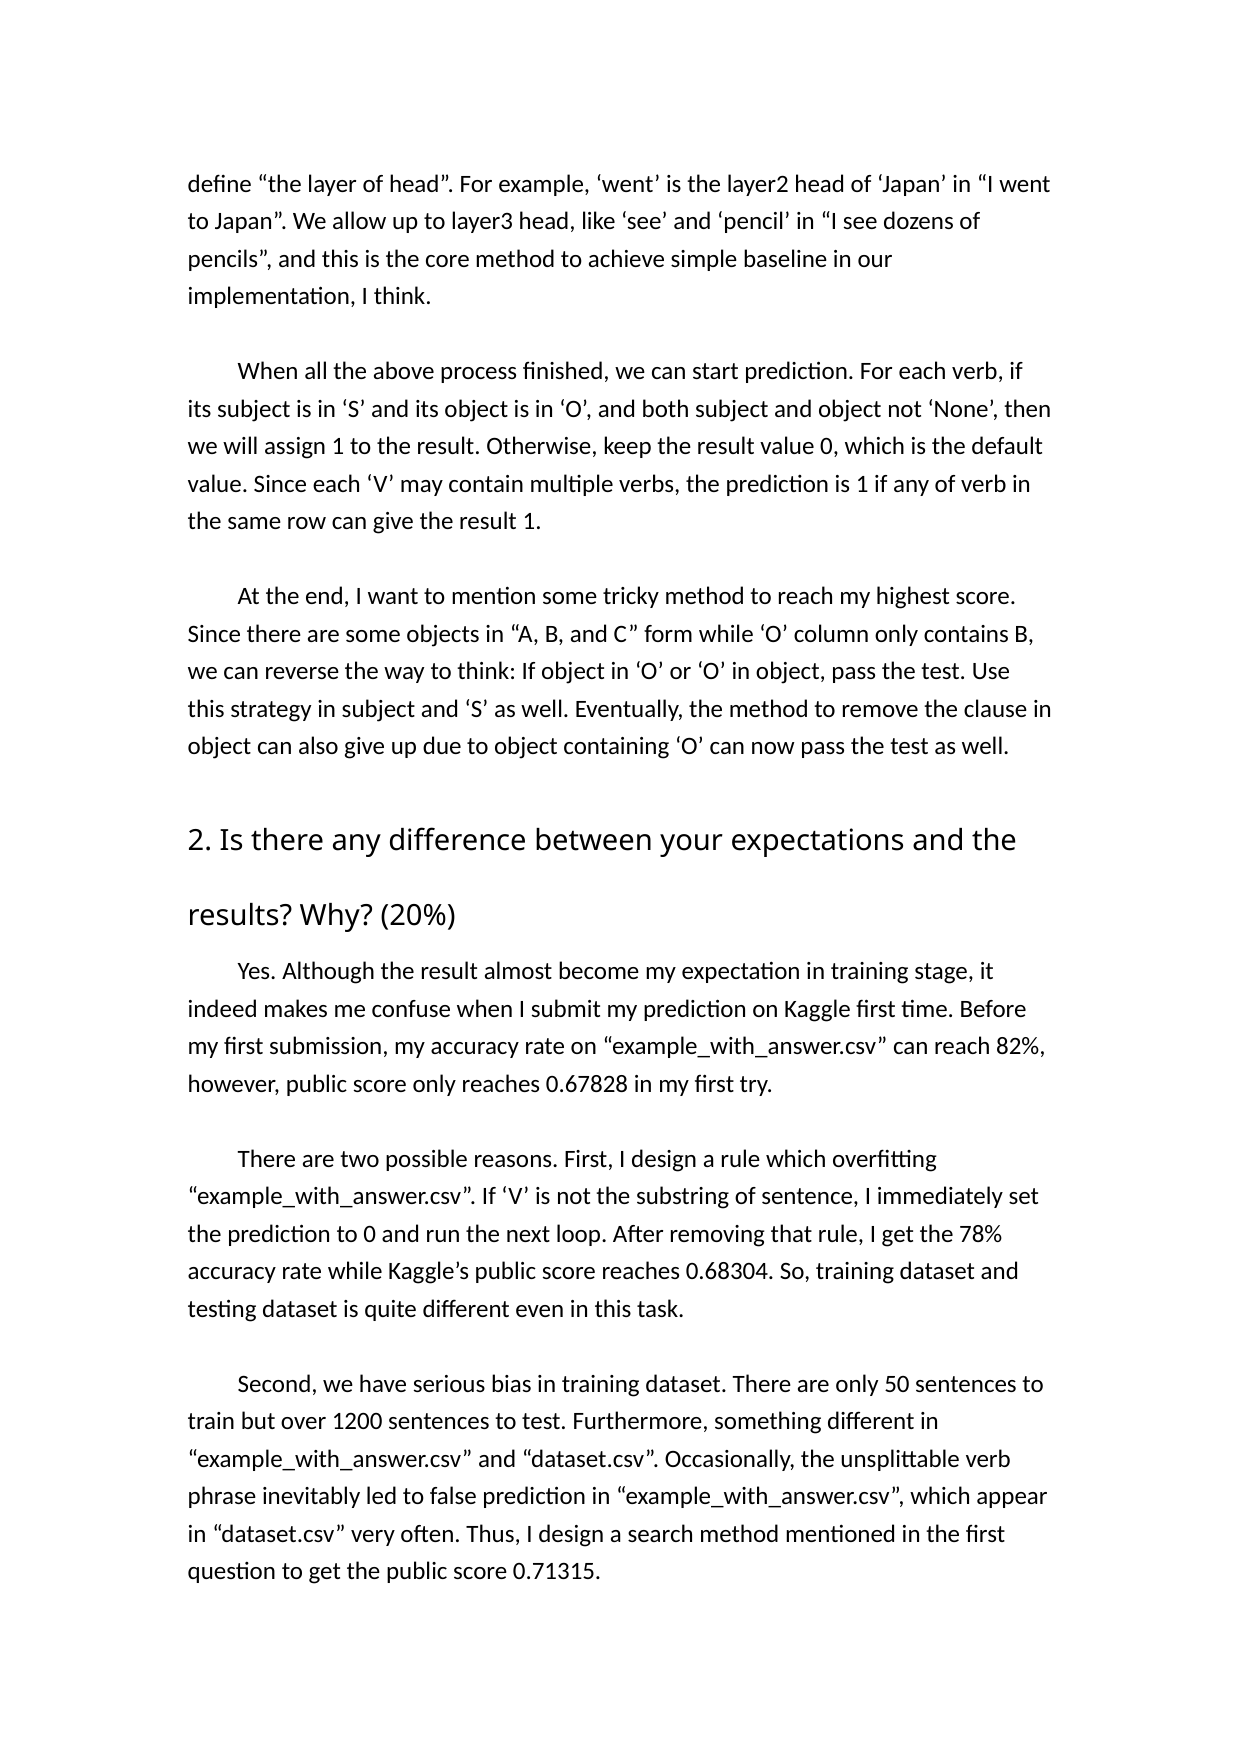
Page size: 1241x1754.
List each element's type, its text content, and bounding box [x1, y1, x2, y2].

text There are two possible reasons. First, I design a rule which overfitting “example_with_answer.csv”. If ‘V’ is not the substring of sentence, I immediately set the prediction to 0 and run the next loop. After removing that rule, I get the 78% accuracy rate while Kaggle’s public score reaches 0.68304. So, training dataset and testing dataset is quite different even in this task. [187, 1139, 1053, 1327]
text At the end, I want to mention some tricky method to reach my highest score. Since there are some objects in “A, B, and C” form while ‘O’ column only contains B, we can reverse the way to think: If object in ‘O’ or ‘O’ in object, pass the test. Use this strategy in subject and ‘S’ as well. Eventually, the method to remove the clause in object can also give up due to object containing ‘O’ can now pass the test as well. [187, 577, 1053, 764]
text Yes. Although the result almost become my expectation in training stage, it indeed makes me confuse when I submit my prediction on Kaggle first time. Before my first submission, my accuracy rate on “example_with_answer.csv” can reach 82%, however, public score only reaches 0.67828 in my first try. [187, 952, 1053, 1102]
text 2. Is there any difference between your expectations and the results? Why? (20%) [187, 802, 1053, 952]
text Second, we have serious bias in training dataset. There are only 50 sentences to train but over 1200 sentences to test. Furthermore, something different in “example_with_answer.csv” and “dataset.csv”. Occasionally, the unsplittable verb phrase inevitably led to false prediction in “example_with_answer.csv”, which appear in “dataset.csv” very often. Thus, I design a search method mentioned in the first question to get the public score 0.71315. [187, 1364, 1053, 1589]
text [187, 164, 1053, 314]
text When all the above process finished, we can start prediction. For each verb, if its subject is in ‘S’ and its object is in ‘O’, and both subject and object not ‘None’, then we will assign 1 to the result. Otherwise, keep the result value 0, which is the default value. Since each ‘V’ may contain multiple verbs, the prediction is 1 if any of verb in the same row can give the result 1. [187, 352, 1053, 539]
